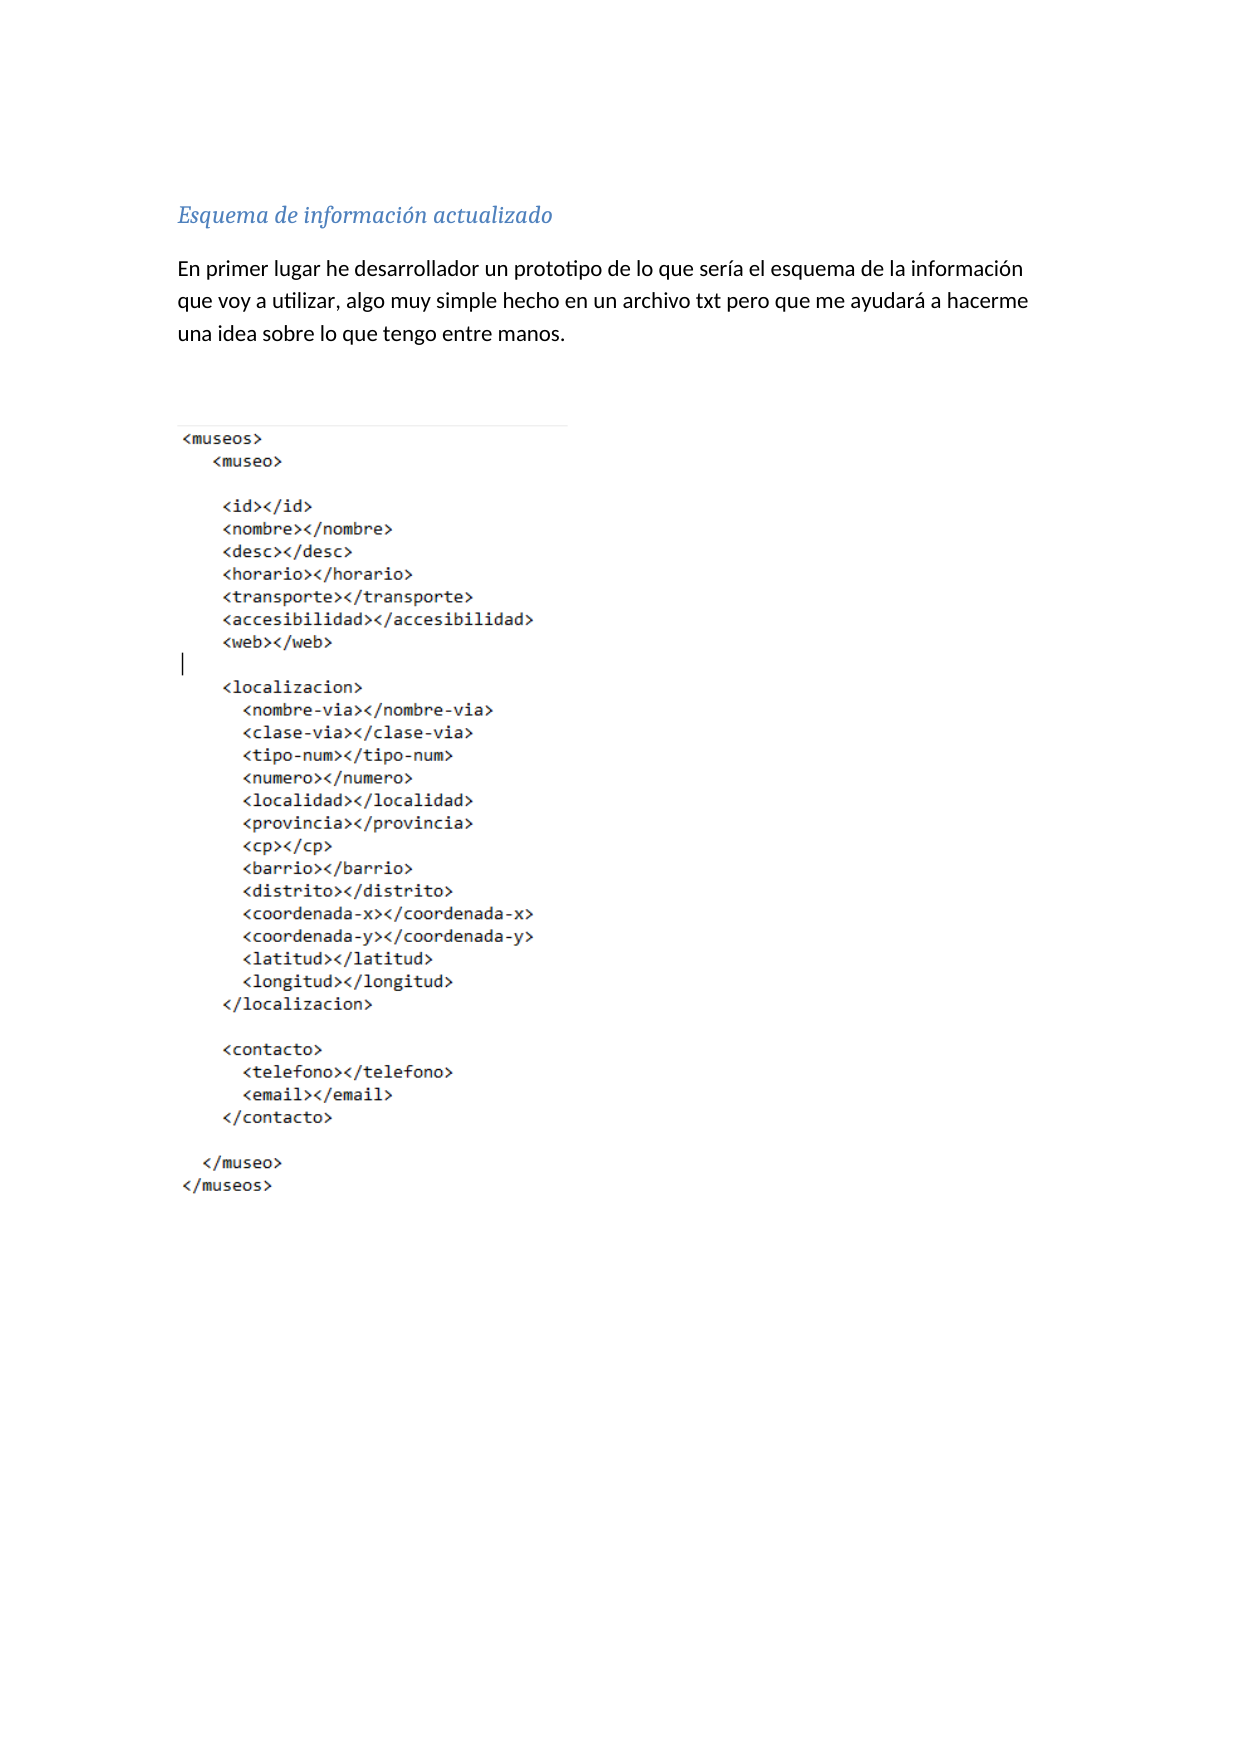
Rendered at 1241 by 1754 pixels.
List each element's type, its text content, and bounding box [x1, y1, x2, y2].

text En primer lugar he desarrollador un prototipo de lo que sería el esquema de la información que voy a utilizar, algo muy simple hecho en un archivo txt pero que me ayudará a hacerme una idea sobre lo que tengo entre manos. [177, 254, 1063, 347]
subtitle Esquema de información actualizado [177, 201, 1063, 229]
picture [177, 425, 568, 1201]
